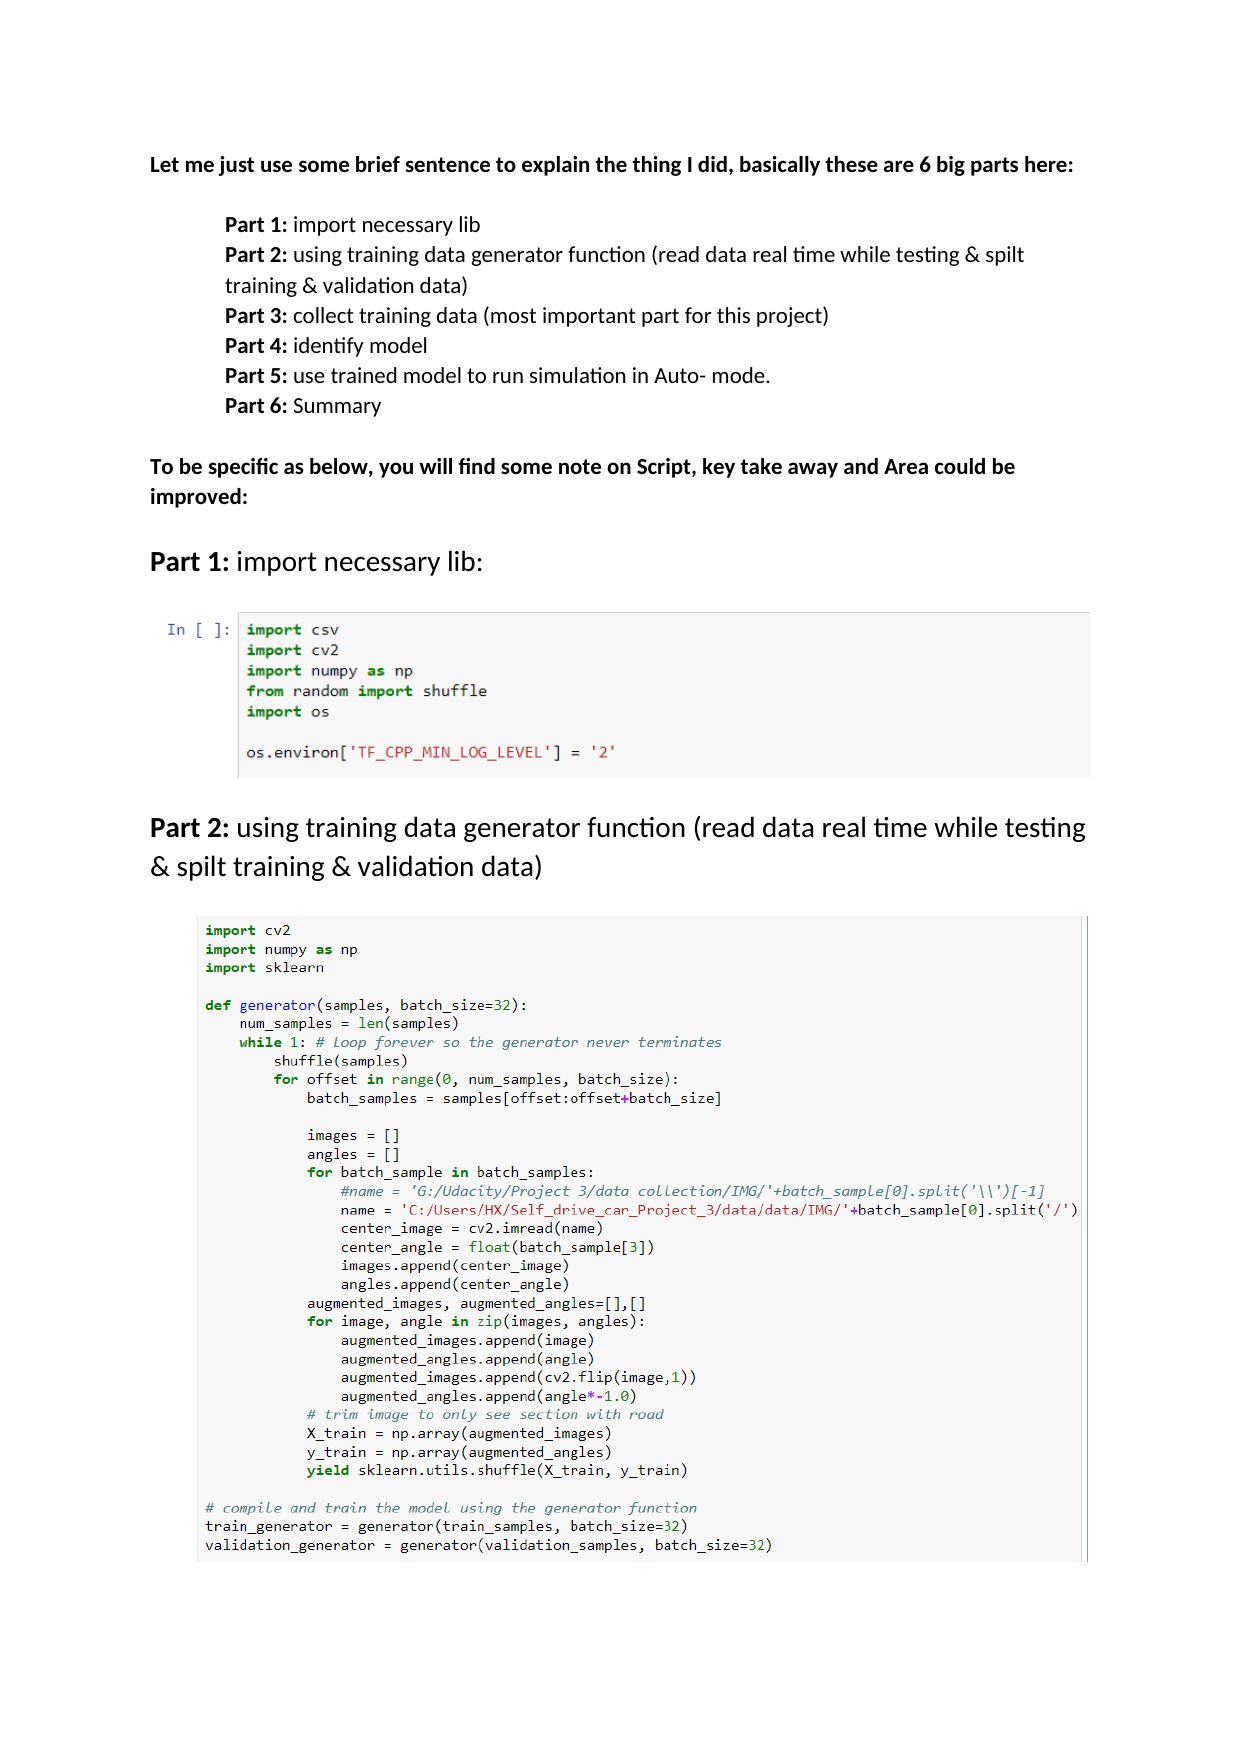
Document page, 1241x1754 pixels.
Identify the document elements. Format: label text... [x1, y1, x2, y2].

text Part 3: collect training data (most important part for this project) [225, 301, 1090, 329]
text Part 5: use trained model to run simulation in Auto- mode. [225, 361, 1090, 389]
text Part 1: import necessary lib: [150, 543, 1090, 578]
text Part 4: identify model [225, 331, 1090, 359]
text Part 2: using training data generator function (read data real time while testing & spilt training & validation data) [150, 809, 1090, 884]
text Part 1: import necessary lib [225, 210, 1090, 238]
text To be specific as below, you will find some note on Script, key take away and Area could be improved: [150, 452, 1090, 510]
text Part 6: Summary [225, 392, 1090, 420]
text Part 2: using training data generator function (read data real time while testing & spilt training & validation data) [225, 241, 1090, 299]
picture [150, 916, 1091, 1562]
text Let me just use some brief sentence to explain the thing I did, basically these are 6 big parts here: [150, 150, 1090, 178]
picture [150, 611, 1091, 778]
